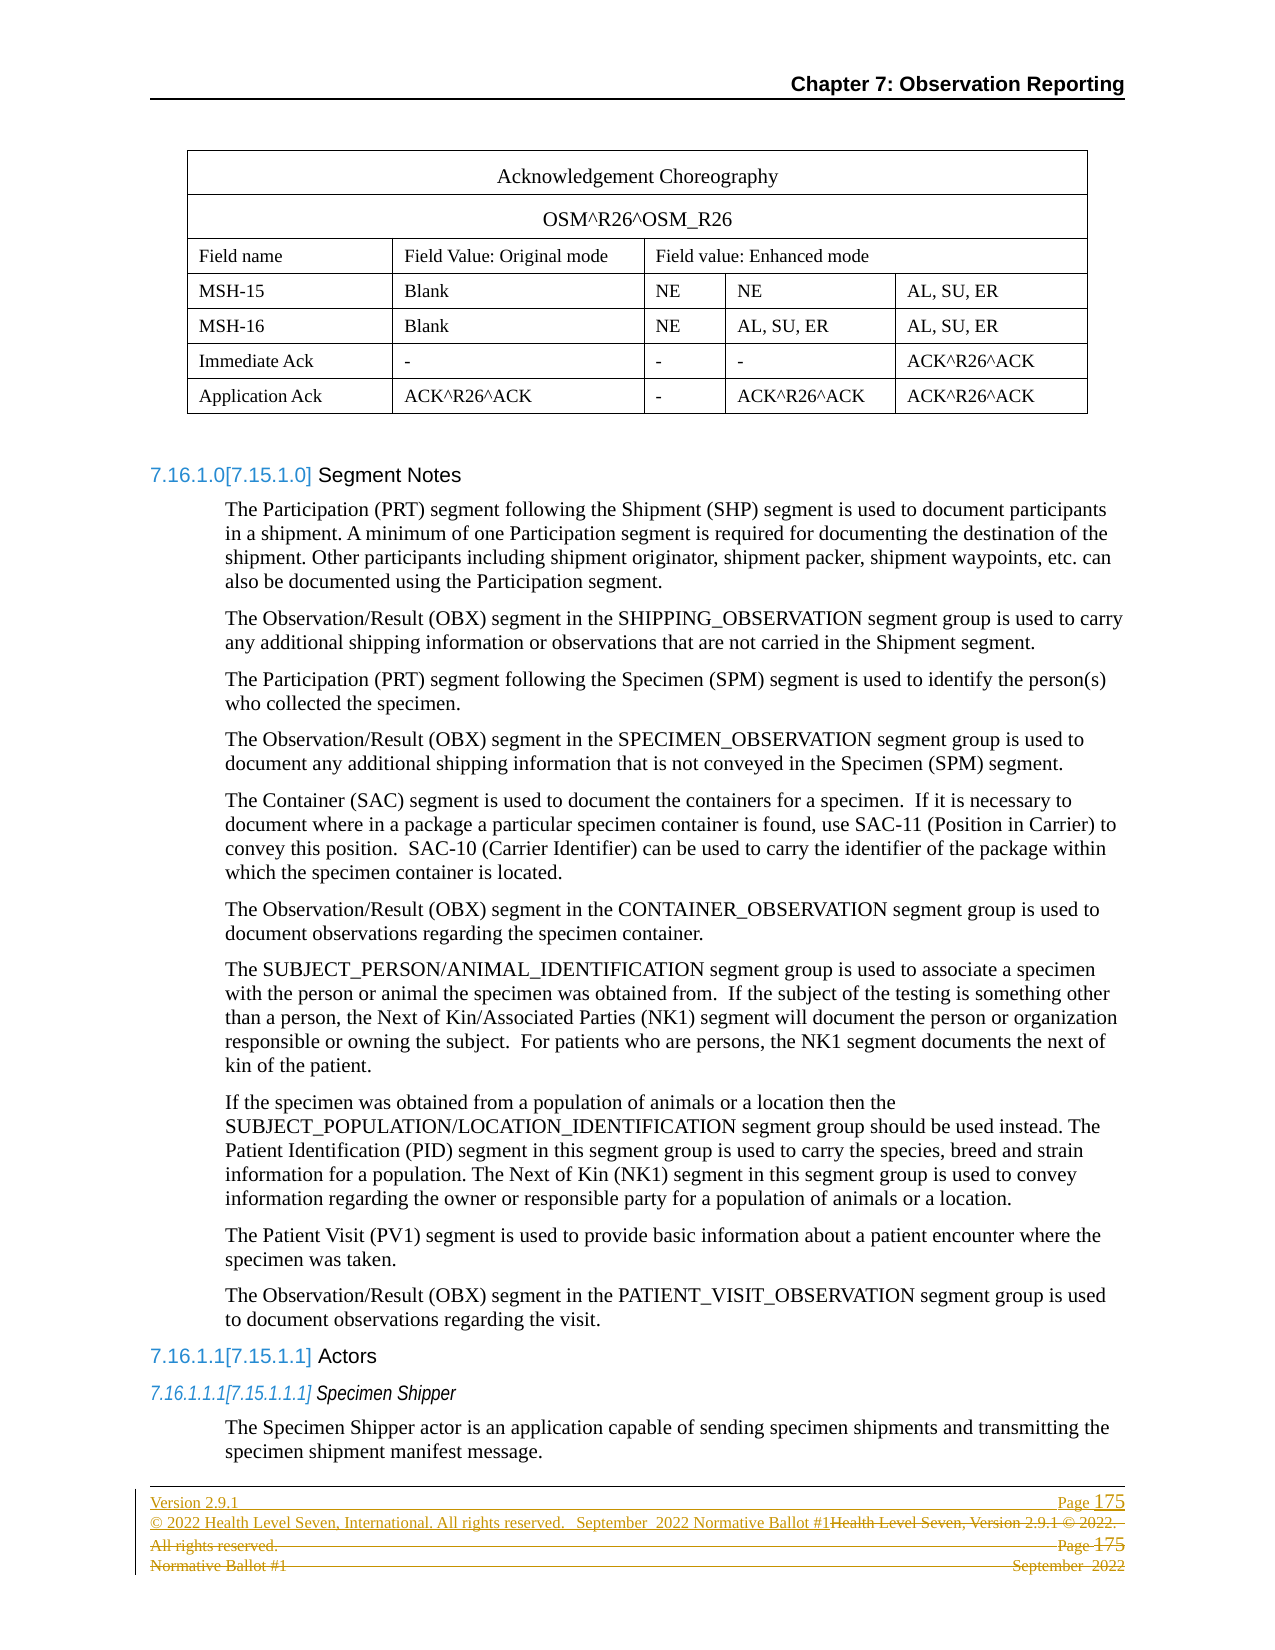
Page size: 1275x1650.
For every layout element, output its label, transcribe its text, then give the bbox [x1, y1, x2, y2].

text The Specimen Shipper actor is an application capable of sending specimen shipments and transmitting the specimen shipment manifest message. [225, 1415, 1125, 1463]
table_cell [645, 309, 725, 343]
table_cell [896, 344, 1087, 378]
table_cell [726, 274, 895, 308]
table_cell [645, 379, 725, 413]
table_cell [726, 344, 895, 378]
text The Observation/Result (OBX) segment in the CONTAINER_OBSERVATION segment group is used to document observations regarding the specimen container. [225, 896, 1125, 944]
text The Participation (PRT) segment following the Specimen (SPM) segment is used to identify the person(s) who collected the specimen. [225, 666, 1125, 714]
text The SUBJECT_PERSON/ANIMAL_IDENTIFICATION segment group is used to associate a specimen with the person or animal the specimen was obtained from. If the subject of the testing is something other than a person, the Next of Kin/Associated Parties (NK1) segment will document the person or organization responsible or owning the subject. For patients who are persons, the NK1 segment documents the next of kin of the patient. [225, 957, 1125, 1077]
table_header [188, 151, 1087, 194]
subtitle Segment Notes [150, 463, 1125, 487]
text The Container (SAC) segment is used to document the containers for a specimen. If it is necessary to document where in a package a particular specimen container is found, use SAC-11 (Position in Carrier) to convey this position. SAC-10 (Carrier Identifier) can be used to carry the identifier of the package within which the specimen container is located. [225, 788, 1125, 884]
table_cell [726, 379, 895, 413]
text The Observation/Result (OBX) segment in the SHIPPING_OBSERVATION segment group is used to carry any additional shipping information or observations that are not carried in the Shipment segment. [225, 606, 1125, 654]
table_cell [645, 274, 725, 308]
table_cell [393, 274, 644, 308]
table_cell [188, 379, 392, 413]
text The Participation (PRT) segment following the Shipment (SHP) segment is used to document participants in a shipment. A minimum of one Participation segment is required for documenting the destination of the shipment. Other participants including shipment originator, shipment packer, shipment waypoints, etc. can also be documented using the Participation segment. [225, 497, 1125, 593]
text The Patient Visit (PV1) segment is used to provide basic information about a patient encounter where the specimen was taken. [225, 1223, 1125, 1271]
text The Observation/Result (OBX) segment in the SPECIMEN_OBSERVATION segment group is used to document any additional shipping information that is not conveyed in the Specimen (SPM) segment. [225, 727, 1125, 775]
subtitle Specimen Shipper [150, 1380, 1125, 1404]
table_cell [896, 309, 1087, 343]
text If the specimen was obtained from a population of animals or a location then the SUBJECT_POPULATION/LOCATION_IDENTIFICATION segment group should be used instead. The Patient Identification (PID) segment in this segment group is used to carry the species, breed and strain information for a population. The Next of Kin (NK1) segment in this segment group is used to convey information regarding the owner or responsible party for a population of animals or a location. [225, 1090, 1125, 1210]
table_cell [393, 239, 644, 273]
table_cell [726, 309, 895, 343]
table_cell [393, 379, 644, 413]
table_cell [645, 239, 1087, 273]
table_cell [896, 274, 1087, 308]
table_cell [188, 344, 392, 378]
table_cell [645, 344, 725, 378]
subtitle Actors [150, 1344, 1125, 1368]
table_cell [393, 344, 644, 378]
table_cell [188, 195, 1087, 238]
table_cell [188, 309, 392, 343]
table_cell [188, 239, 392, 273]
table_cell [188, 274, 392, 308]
text The Observation/Result (OBX) segment in the PATIENT_VISIT_OBSERVATION segment group is used to document observations regarding the visit. [225, 1283, 1125, 1331]
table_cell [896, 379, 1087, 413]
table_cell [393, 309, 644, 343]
